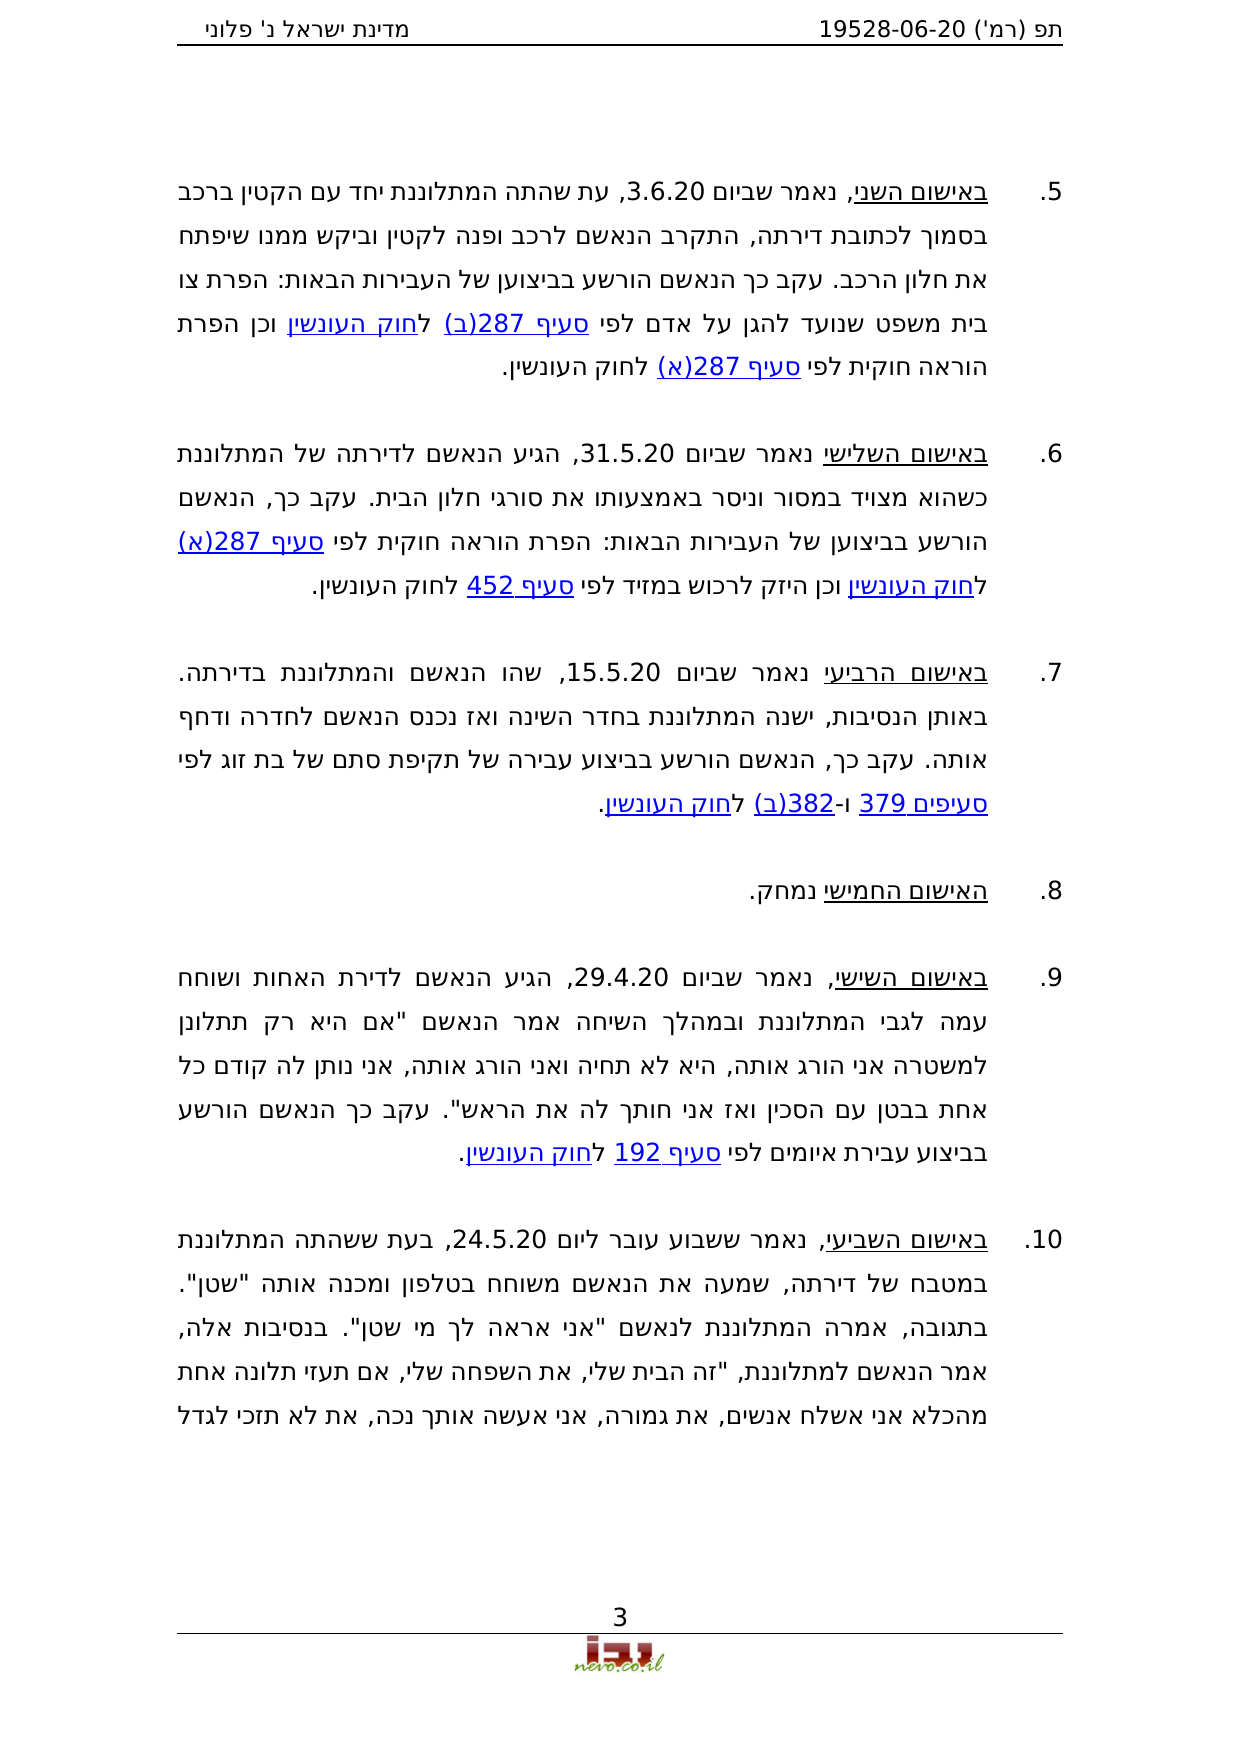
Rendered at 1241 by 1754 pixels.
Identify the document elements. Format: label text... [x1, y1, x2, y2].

text 7. באישום הרביעי נאמר שביום 15.5.20, שהו הנאשם והמתלוננת בדירתה. באותן הנסיבות, ישנה המתלוננת בחדר השינה ואז נכנס הנאשם לחדרה ודחף אותה. עקב כך, הנאשם הורשע בביצוע עבירה של תקיפת סתם של בת זוג לפי סעיפים 379 ו-382(ב) לחוק העונשין. [177, 658, 1063, 819]
text 9. באישום השישי, נאמר שביום 29.4.20, הגיע הנאשם לדירת האחות ושוחח עמה לגבי המתלוננת ובמהלך השיחה אמר הנאשם "אם היא רק תתלונן למשטרה אני הורג אותה, היא לא תחיה ואני הורג אותה, אני נותן לה קודם כל אחת בבטן עם הסכין ואז אני חותך לה את הראש". עקב כך הנאשם הורשע בביצוע עבירת איומים לפי סעיף 192 לחוק העונשין. [177, 963, 1063, 1168]
text 6. באישום השלישי נאמר שביום 31.5.20, הגיע הנאשם לדירתה של המתלוננת כשהוא מצויד במסור וניסר באמצעותו את סורגי חלון הבית. עקב כך, הנאשם הורשע בביצוען של העבירות הבאות: הפרת הוראה חוקית לפי סעיף 287(א) לחוק העונשין וכן היזק לרכוש במזיד לפי סעיף 452 לחוק העונשין. [177, 439, 1063, 600]
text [177, 1226, 1063, 1430]
picture [574, 1635, 666, 1673]
text 5. באישום השני, נאמר שביום 3.6.20, עת שהתה המתלוננת יחד עם הקטין ברכב בסמוך לכתובת דירתה, התקרב הנאשם לרכב ופנה לקטין וביקש ממנו שיפתח את חלון הרכב. עקב כך הנאשם הורשע בביצוען של העבירות הבאות: הפרת צו בית משפט שנועד להגן על אדם לפי סעיף 287(ב) לחוק העונשין וכן הפרת הוראה חוקית לפי סעיף 287(א) לחוק העונשין. [177, 177, 1063, 382]
text 8. האישום החמישי נמחק. [177, 876, 1063, 906]
